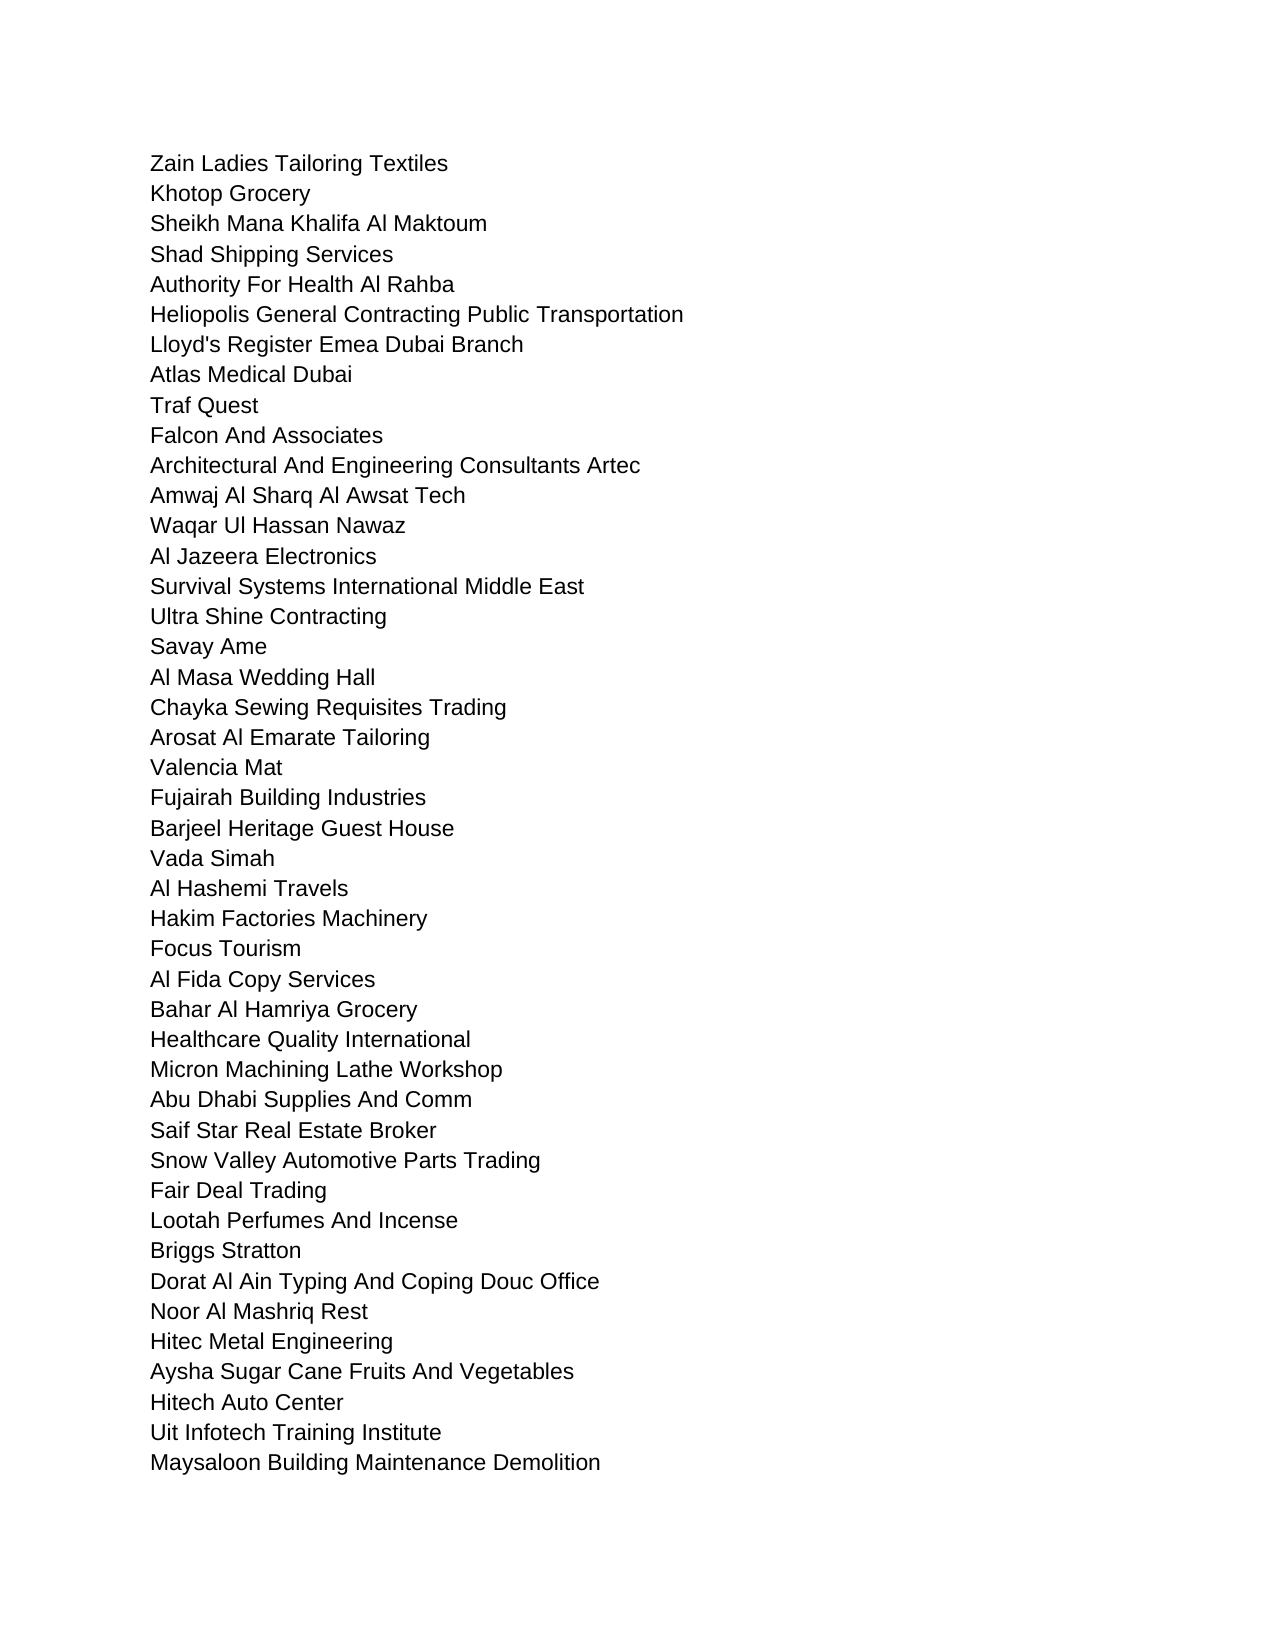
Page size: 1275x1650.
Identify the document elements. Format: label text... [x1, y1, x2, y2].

text Sheikh Mana Khalifa Al Maktoum [150, 210, 1125, 237]
text Abu Dhabi Supplies And Comm [150, 1086, 1125, 1113]
text Saif Star Real Estate Broker [150, 1117, 1125, 1143]
text Healthcare Quality International [150, 1026, 1125, 1052]
text Hakim Factories Machinery [150, 905, 1125, 932]
text Hitech Auto Center [150, 1388, 1125, 1415]
text Aysha Sugar Cane Fruits And Vegetables [150, 1358, 1125, 1385]
text Al Masa Wedding Hall [150, 663, 1125, 690]
text Uit Infotech Training Institute [150, 1419, 1125, 1445]
text Micron Machining Lathe Workshop [150, 1056, 1125, 1083]
text Falcon And Associates [150, 422, 1125, 448]
text Fujairah Building Industries [150, 784, 1125, 811]
text Heliopolis General Contracting Public Transportation [150, 301, 1125, 327]
text Lloyd's Register Emea Dubai Branch [150, 331, 1125, 358]
text Zain Ladies Tailoring Textiles [150, 150, 1125, 176]
text Bahar Al Hamriya Grocery [150, 996, 1125, 1022]
text Noor Al Mashriq Rest [150, 1298, 1125, 1324]
text Al Hashemi Travels [150, 875, 1125, 901]
text Architectural And Engineering Consultants Artec [150, 452, 1125, 478]
text Ultra Shine Contracting [150, 603, 1125, 629]
text Chayka Sewing Requisites Trading [150, 694, 1125, 720]
text Dorat Al Ain Typing And Coping Douc Office [150, 1268, 1125, 1294]
text Atlas Medical Dubai [150, 361, 1125, 388]
text Lootah Perfumes And Incense [150, 1207, 1125, 1234]
text Vada Simah [150, 845, 1125, 871]
text Snow Valley Automotive Parts Trading [150, 1147, 1125, 1173]
text Al Jazeera Electronics [150, 543, 1125, 569]
text Arosat Al Emarate Tailoring [150, 724, 1125, 750]
text Savay Ame [150, 633, 1125, 660]
text Authority For Health Al Rahba [150, 271, 1125, 297]
text Al Fida Copy Services [150, 966, 1125, 992]
text Maysaloon Building Maintenance Demolition [150, 1449, 1125, 1475]
text Hitec Metal Engineering [150, 1328, 1125, 1354]
text Focus Tourism [150, 935, 1125, 962]
text Barjeel Heritage Guest House [150, 814, 1125, 841]
text Survival Systems International Middle East [150, 573, 1125, 599]
text Khotop Grocery [150, 180, 1125, 207]
text Waqar Ul Hassan Nawaz [150, 512, 1125, 539]
text Briggs Stratton [150, 1237, 1125, 1264]
text Shad Shipping Services [150, 241, 1125, 267]
text Fair Deal Trading [150, 1177, 1125, 1203]
text Traf Quest [150, 392, 1125, 418]
text Amwaj Al Sharq Al Awsat Tech [150, 482, 1125, 509]
text Valencia Mat [150, 754, 1125, 781]
